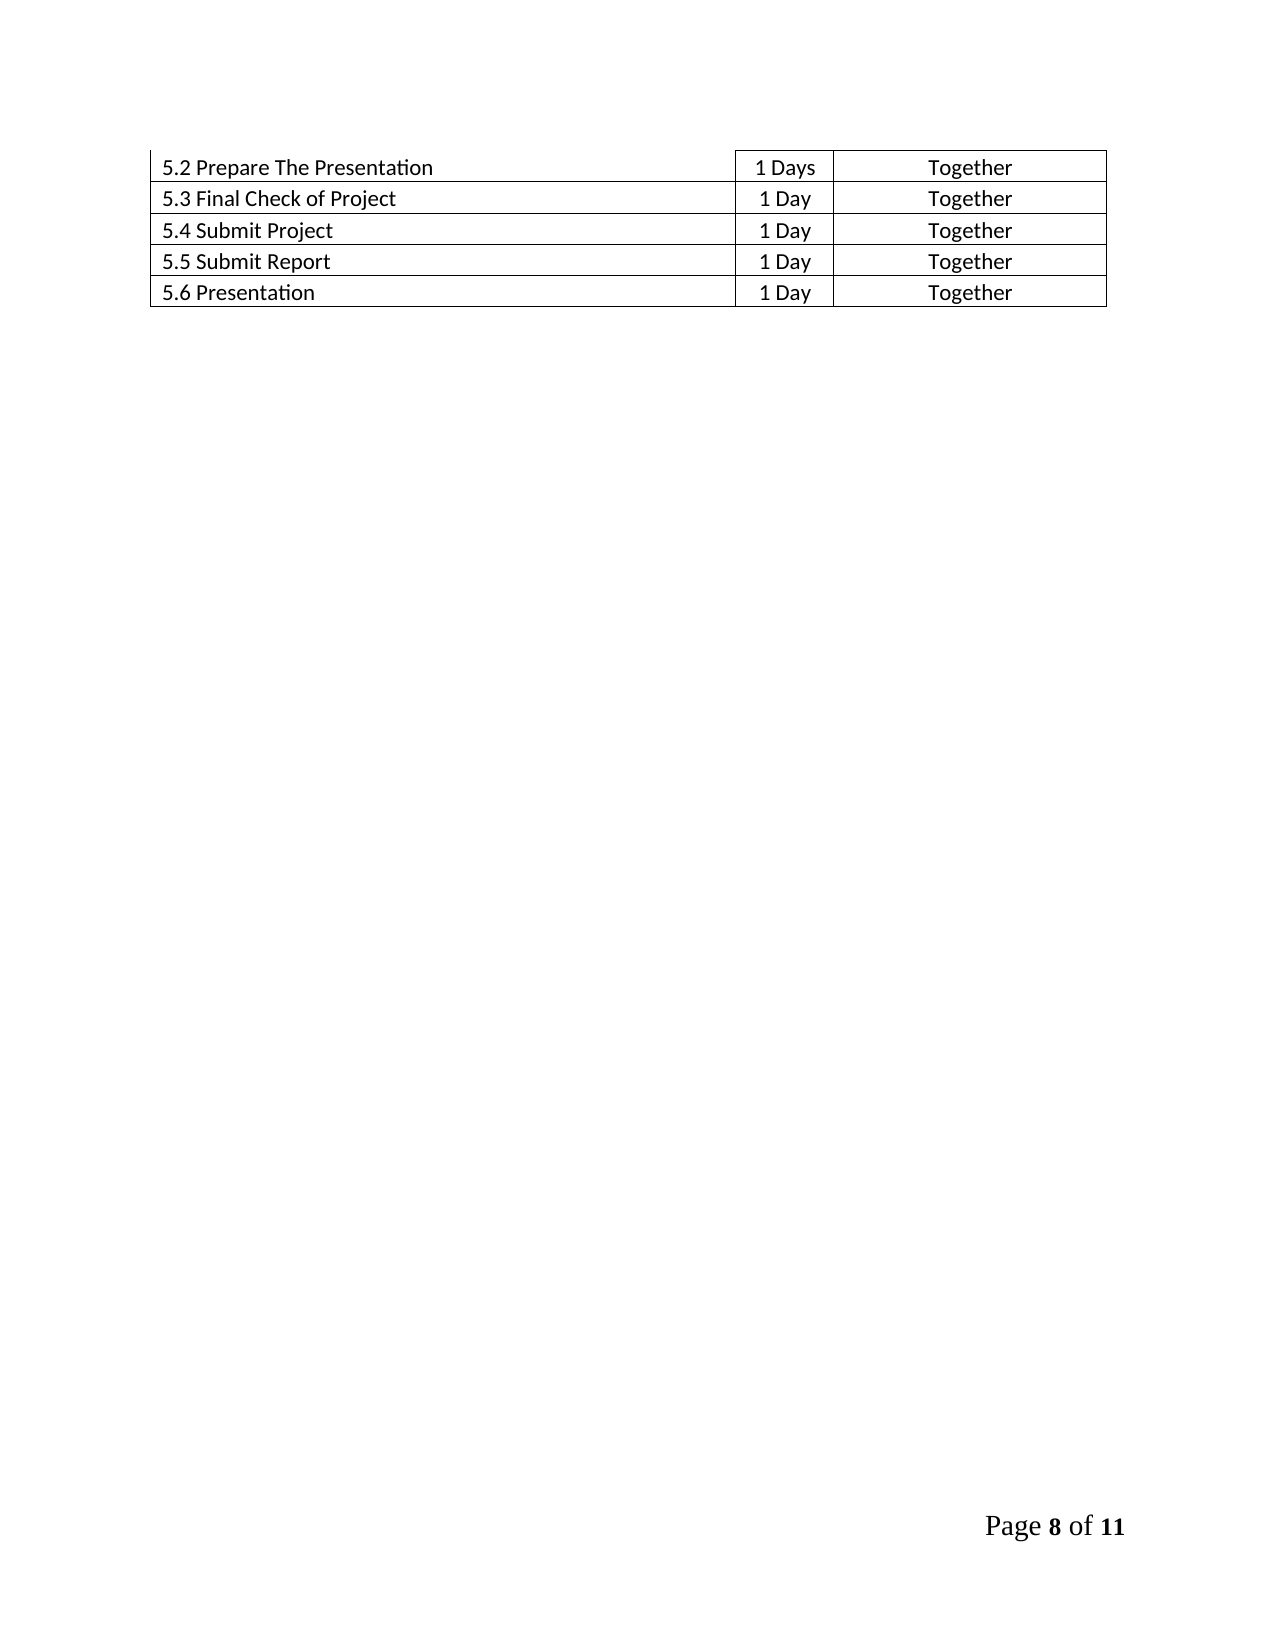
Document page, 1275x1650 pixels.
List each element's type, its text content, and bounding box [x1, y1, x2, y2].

table_cell 5.6 Presentation [151, 276, 735, 306]
table_cell Together [834, 245, 1106, 275]
table_cell Together [834, 276, 1106, 306]
table_cell 5.2 Prepare The Presentation [151, 150, 735, 181]
table_cell 1 Day [736, 214, 833, 244]
table_cell 1 Day [736, 182, 833, 212]
table_cell Together [834, 214, 1106, 244]
table_cell 5.4 Submit Project [151, 214, 735, 244]
table_cell Together [834, 182, 1106, 212]
table_cell 1 Day [736, 245, 833, 275]
table_cell 5.5 Submit Report [151, 245, 735, 275]
table_cell 1 Days [736, 151, 833, 181]
table_cell 1 Day [736, 276, 833, 306]
table_cell Together [834, 151, 1106, 181]
table_cell 5.3 Final Check of Project [151, 182, 735, 212]
